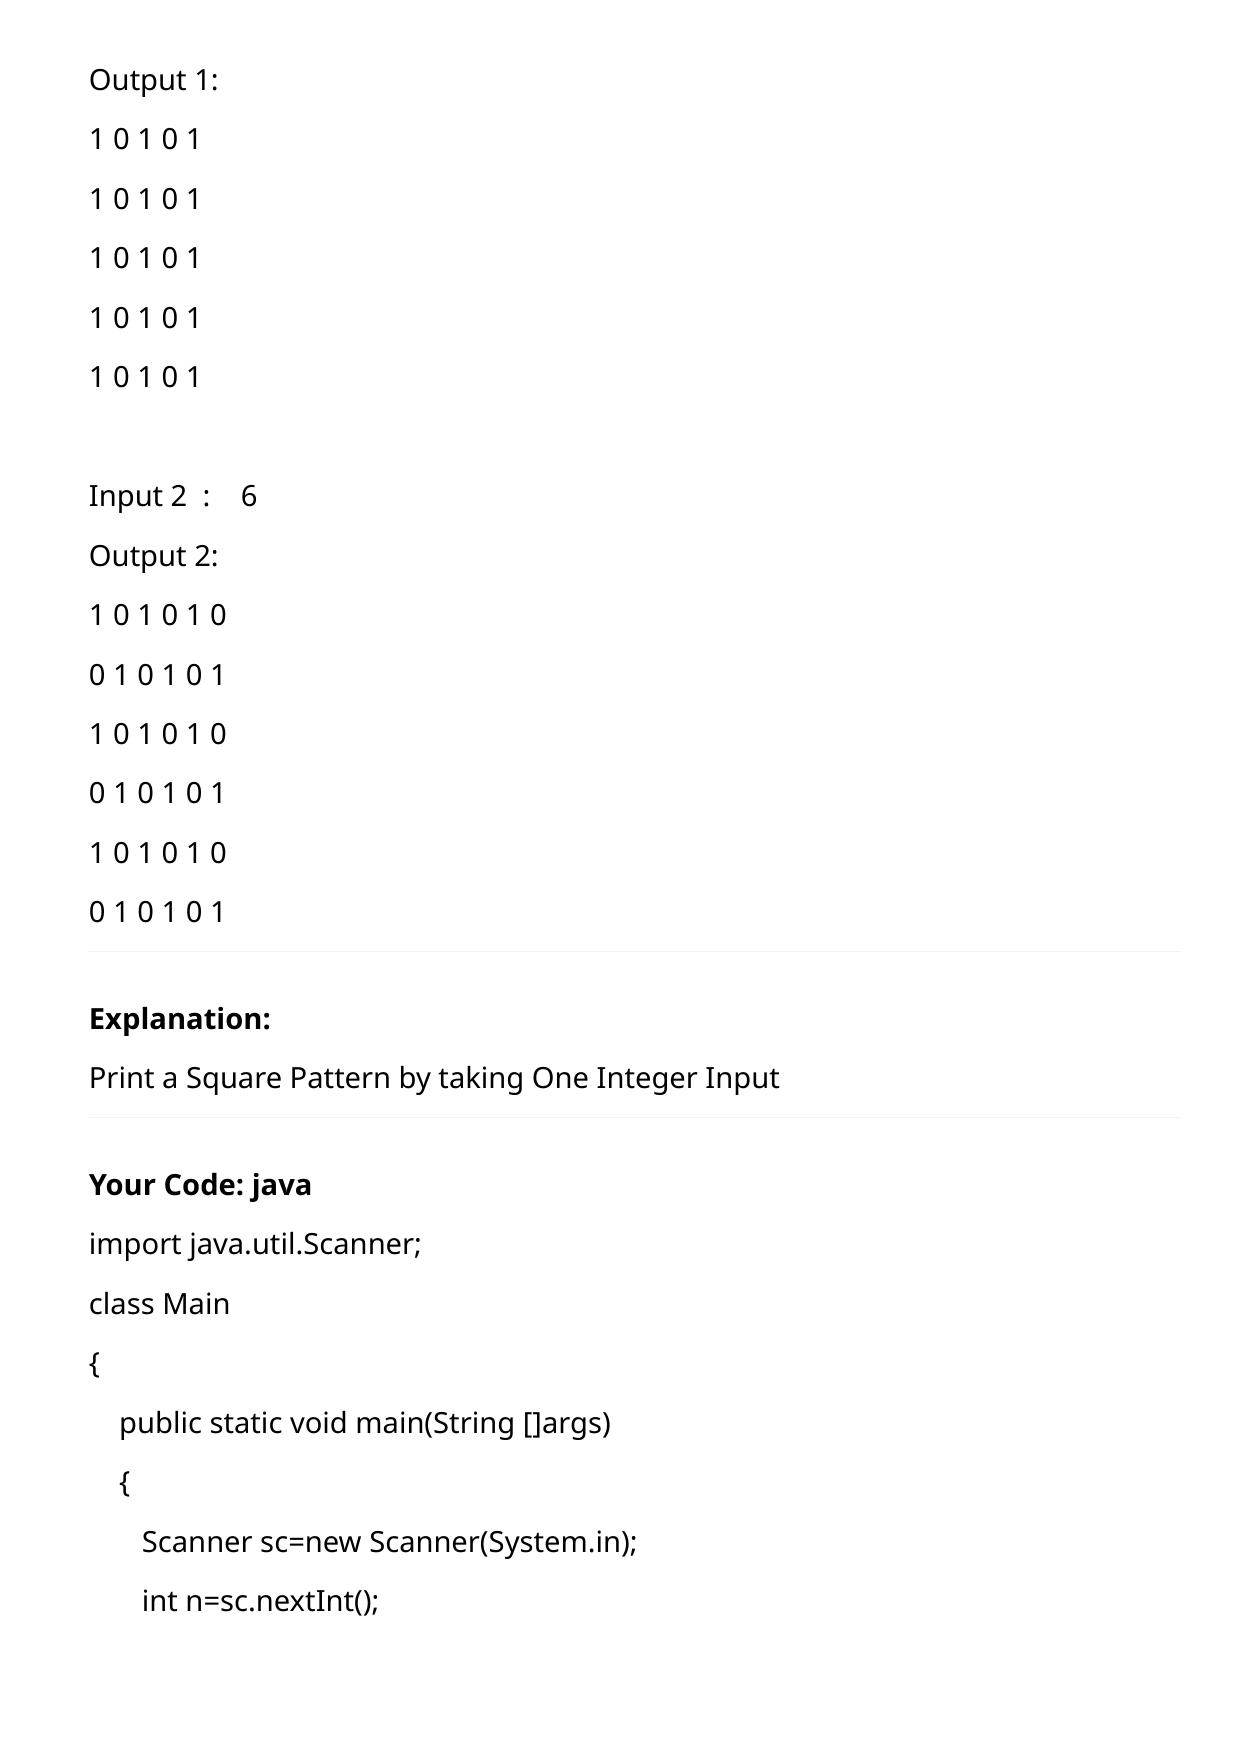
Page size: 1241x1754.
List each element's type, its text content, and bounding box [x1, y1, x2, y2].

text Output 1: [89, 59, 1181, 99]
text 1 0 1 0 1 0 [89, 832, 1181, 872]
text Output 2: [89, 535, 1181, 574]
text import java.util.Scanner; [89, 1223, 1181, 1263]
text 0 1 0 1 0 1 [89, 892, 1181, 931]
text 1 0 1 0 1 0 [89, 594, 1181, 634]
text Explanation: [89, 998, 1181, 1038]
text 0 1 0 1 0 1 [89, 654, 1181, 693]
text 1 0 1 0 1 [89, 297, 1181, 337]
text int n=sc.nextInt(); [89, 1580, 1181, 1620]
text 1 0 1 0 1 [89, 356, 1181, 396]
text public static void main(String []args) [89, 1402, 1181, 1442]
text 1 0 1 0 1 [89, 178, 1181, 218]
text Input 2 : 6 [89, 475, 1181, 515]
text 0 1 0 1 0 1 [89, 773, 1181, 812]
text 1 0 1 0 1 [89, 237, 1181, 277]
text class Main [89, 1283, 1181, 1323]
text Print a Square Pattern by taking One Integer Input [89, 1058, 1181, 1097]
text Your Code: java [89, 1164, 1181, 1204]
text 1 0 1 0 1 0 [89, 713, 1181, 753]
text 1 0 1 0 1 [89, 118, 1181, 158]
text { [89, 1342, 1181, 1382]
text { [89, 1461, 1181, 1501]
text Scanner sc=new Scanner(System.in); [89, 1521, 1181, 1561]
